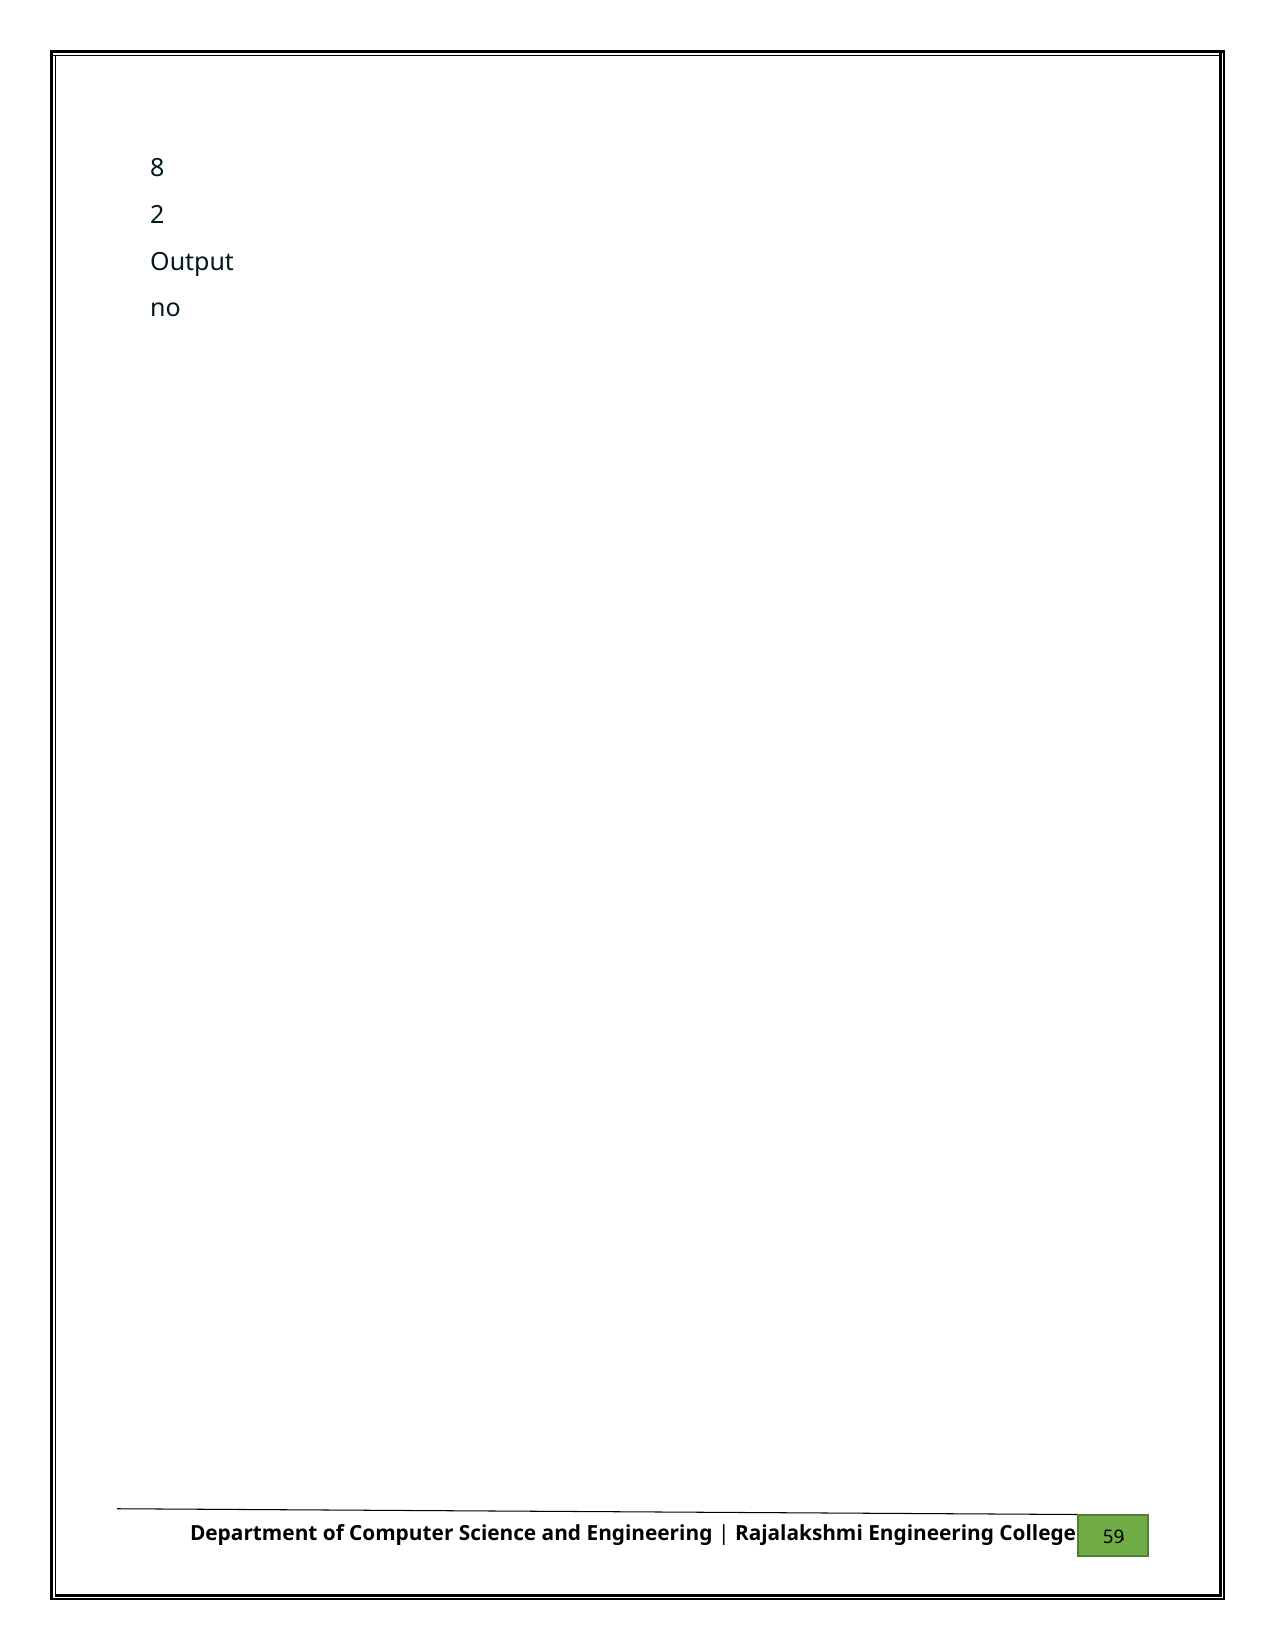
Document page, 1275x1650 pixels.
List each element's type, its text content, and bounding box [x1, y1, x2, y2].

text 8 [150, 150, 1125, 184]
text 2 [150, 197, 1125, 231]
text Output [150, 243, 1125, 277]
text no [150, 290, 1125, 324]
